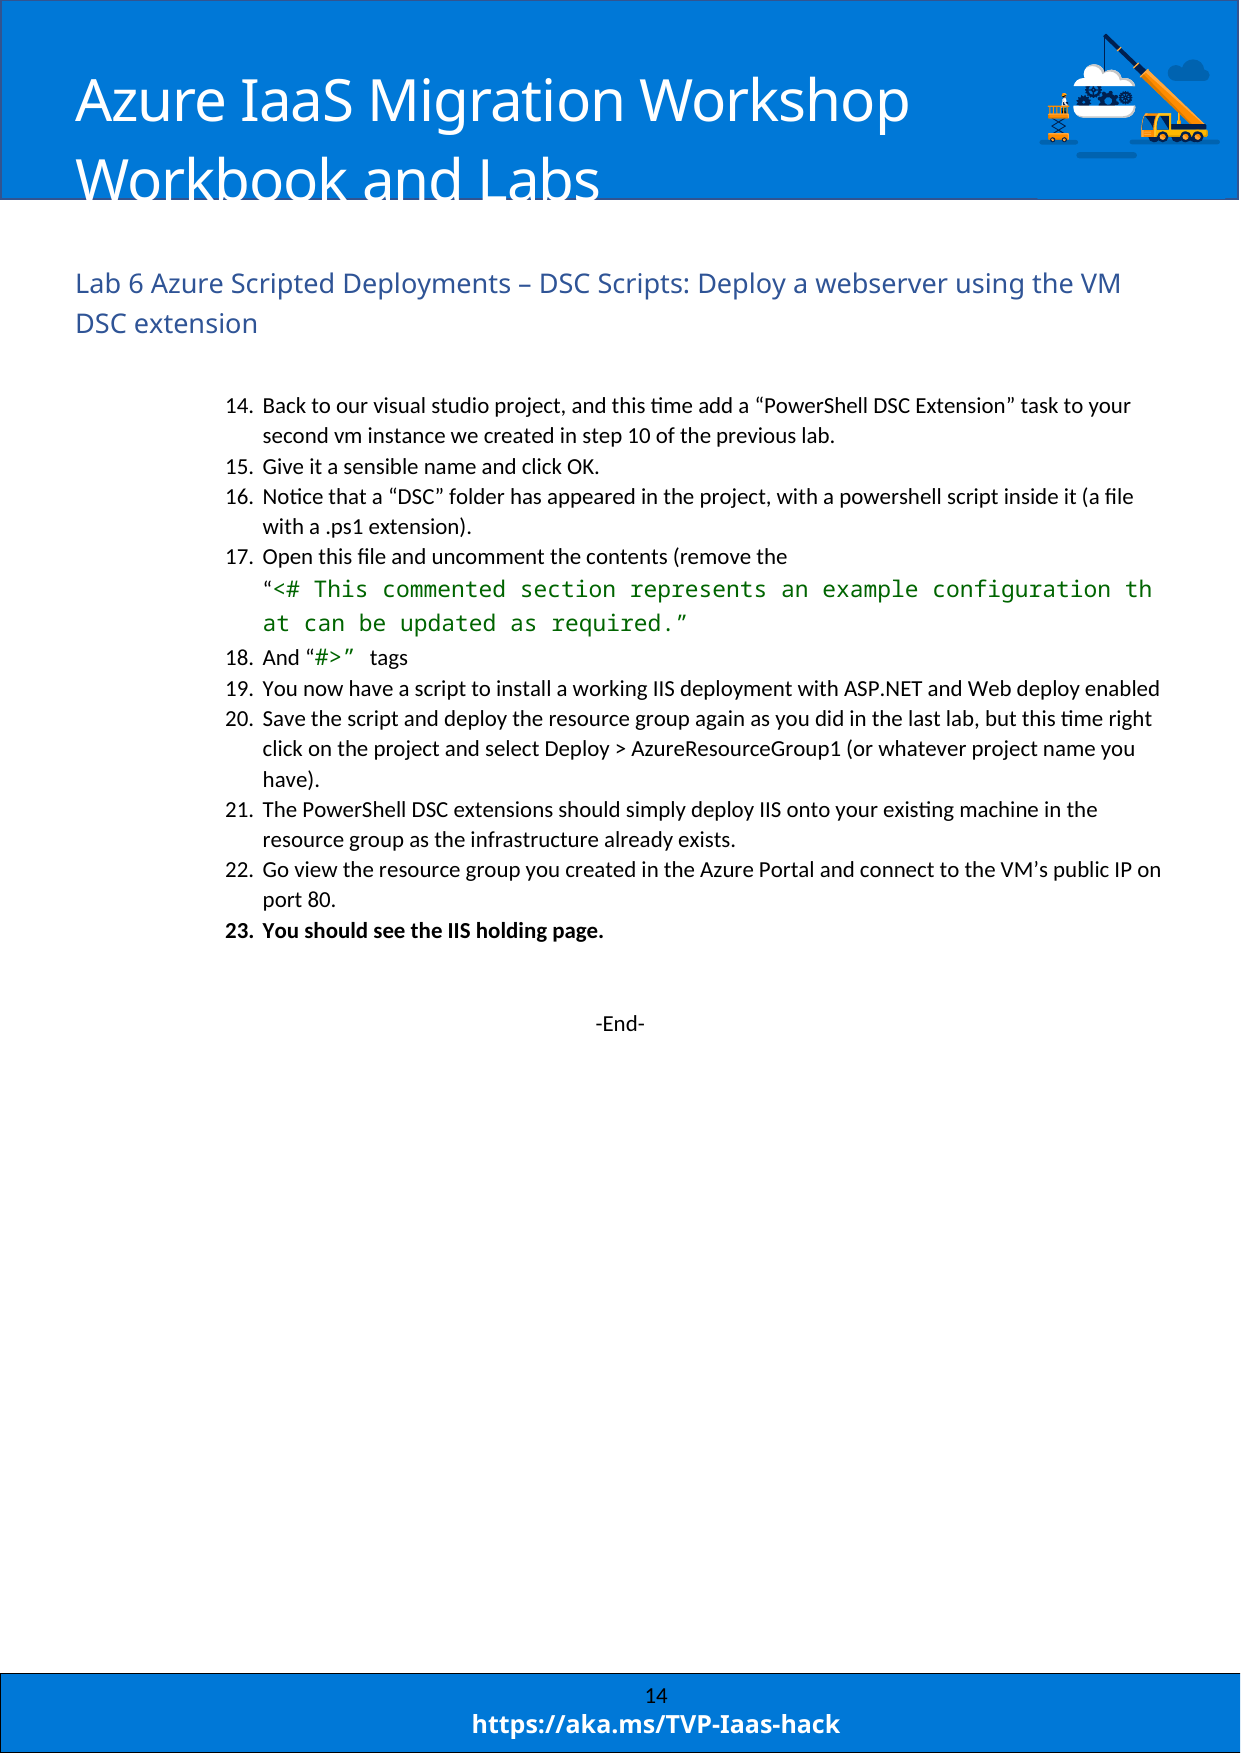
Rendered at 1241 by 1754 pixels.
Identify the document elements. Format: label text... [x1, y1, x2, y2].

list The PowerShell DSC extensions should simply deploy IIS onto your existing machine in the resource group as the infrastructure already exists. [225, 795, 1165, 853]
subtitle Lab 6 Azure Scripted Deployments – DSC Scripts: Deploy a webserver using the VM DSC extension [75, 265, 1165, 342]
list Give it a sensible name and click OK. [225, 452, 1165, 480]
list Go view the resource group you created in the Azure Portal and connect to the VM’s public IP on port 80. [225, 855, 1165, 914]
list You now have a script to install a working IIS deployment with ASP.NET and Web deploy enabled [225, 674, 1165, 702]
list Open this file and uncomment the contents (remove the “<# This commented section represents an example configuration that can be updated as required.” [225, 542, 1165, 638]
list And “#>” tags [225, 640, 1165, 672]
text -End- [75, 1009, 1165, 1038]
list Back to our visual studio project, and this time add a “PowerShell DSC Extension” task to your second vm instance we created in step 10 of the previous lab. [225, 391, 1165, 449]
list Notice that a “DSC” folder has appeared in the project, with a powershell script inside it (a file with a .ps1 extension). [225, 482, 1165, 540]
list Save the script and deploy the resource group again as you did in the last lab, but this time right click on the project and select Deploy > AzureResourceGroup1 (or whatever project name you have). [225, 704, 1165, 793]
list You should see the IIS holding page. [225, 916, 1165, 944]
